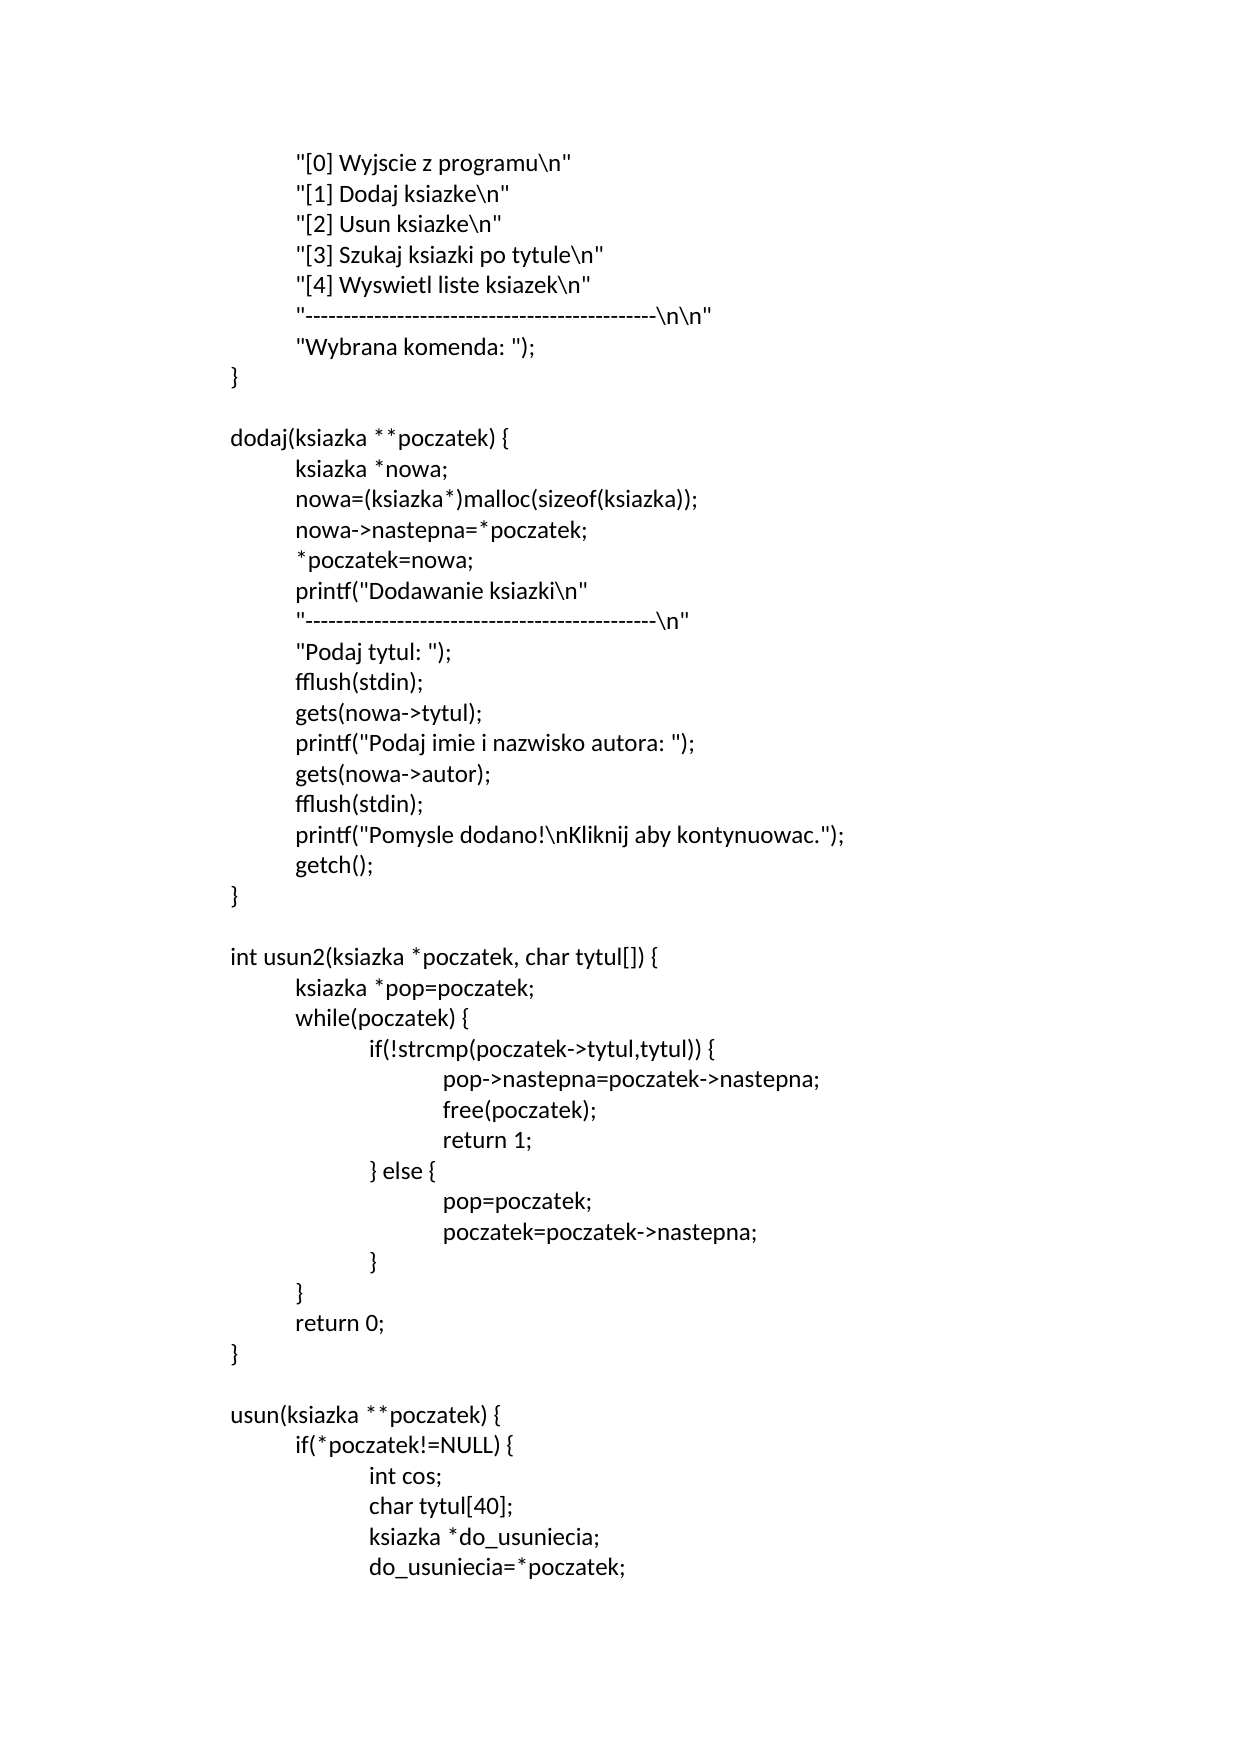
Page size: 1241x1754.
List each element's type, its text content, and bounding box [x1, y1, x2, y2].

list int usun2(ksiazka *poczatek, char tytul[]) { [230, 941, 1093, 972]
list ksiazka *pop=poczatek; [230, 972, 1093, 1002]
list } [230, 361, 1093, 392]
list pop->nastepna=poczatek->nastepna; [230, 1063, 1093, 1094]
list poczatek=poczatek->nastepna; [230, 1216, 1093, 1246]
list printf("Podaj imie i nazwisko autora: "); [230, 727, 1093, 758]
list "Wybrana komenda: "); [230, 331, 1093, 361]
list } [230, 1246, 1093, 1277]
list return 1; [230, 1124, 1093, 1155]
list ksiazka *do_usuniecia; [230, 1521, 1093, 1552]
list printf("Dodawanie ksiazki\n" [230, 575, 1093, 605]
list if(*poczatek!=NULL) { [230, 1429, 1093, 1460]
list nowa->nastepna=*poczatek; [230, 514, 1093, 544]
list } [230, 1277, 1093, 1307]
list free(poczatek); [230, 1094, 1093, 1124]
list gets(nowa->autor); [230, 758, 1093, 788]
list "Podaj tytul: "); [230, 636, 1093, 666]
list } [230, 1338, 1093, 1368]
list fflush(stdin); [230, 788, 1093, 819]
list while(poczatek) { [230, 1002, 1093, 1033]
list dodaj(ksiazka **poczatek) { [230, 422, 1093, 453]
list *poczatek=nowa; [230, 544, 1093, 575]
list fflush(stdin); [230, 666, 1093, 697]
list printf("Pomysle dodano!\nKliknij aby kontynuowac."); [230, 819, 1093, 849]
list char tytul[40]; [230, 1491, 1093, 1521]
list } [230, 880, 1093, 911]
list getch(); [230, 849, 1093, 880]
list return 0; [230, 1307, 1093, 1338]
list "[2] Usun ksiazke\n" [230, 209, 1093, 239]
list "----------------------------------------------\n\n" [230, 300, 1093, 331]
list gets(nowa->tytul); [230, 697, 1093, 727]
list int cos; [230, 1460, 1093, 1491]
list "[3] Szukaj ksiazki po tytule\n" [230, 239, 1093, 270]
list usun(ksiazka **poczatek) { [230, 1399, 1093, 1429]
list "----------------------------------------------\n" [230, 605, 1093, 636]
list ksiazka *nowa; [230, 453, 1093, 483]
list do_usuniecia=*poczatek; [230, 1552, 1093, 1582]
list "[0] Wyjscie z programu\n" [230, 148, 1093, 178]
list } else { [230, 1155, 1093, 1185]
list "[1] Dodaj ksiazke\n" [230, 178, 1093, 209]
list nowa=(ksiazka*)malloc(sizeof(ksiazka)); [230, 483, 1093, 514]
list pop=poczatek; [230, 1185, 1093, 1216]
list "[4] Wyswietl liste ksiazek\n" [230, 270, 1093, 300]
list if(!strcmp(poczatek->tytul,tytul)) { [230, 1033, 1093, 1063]
